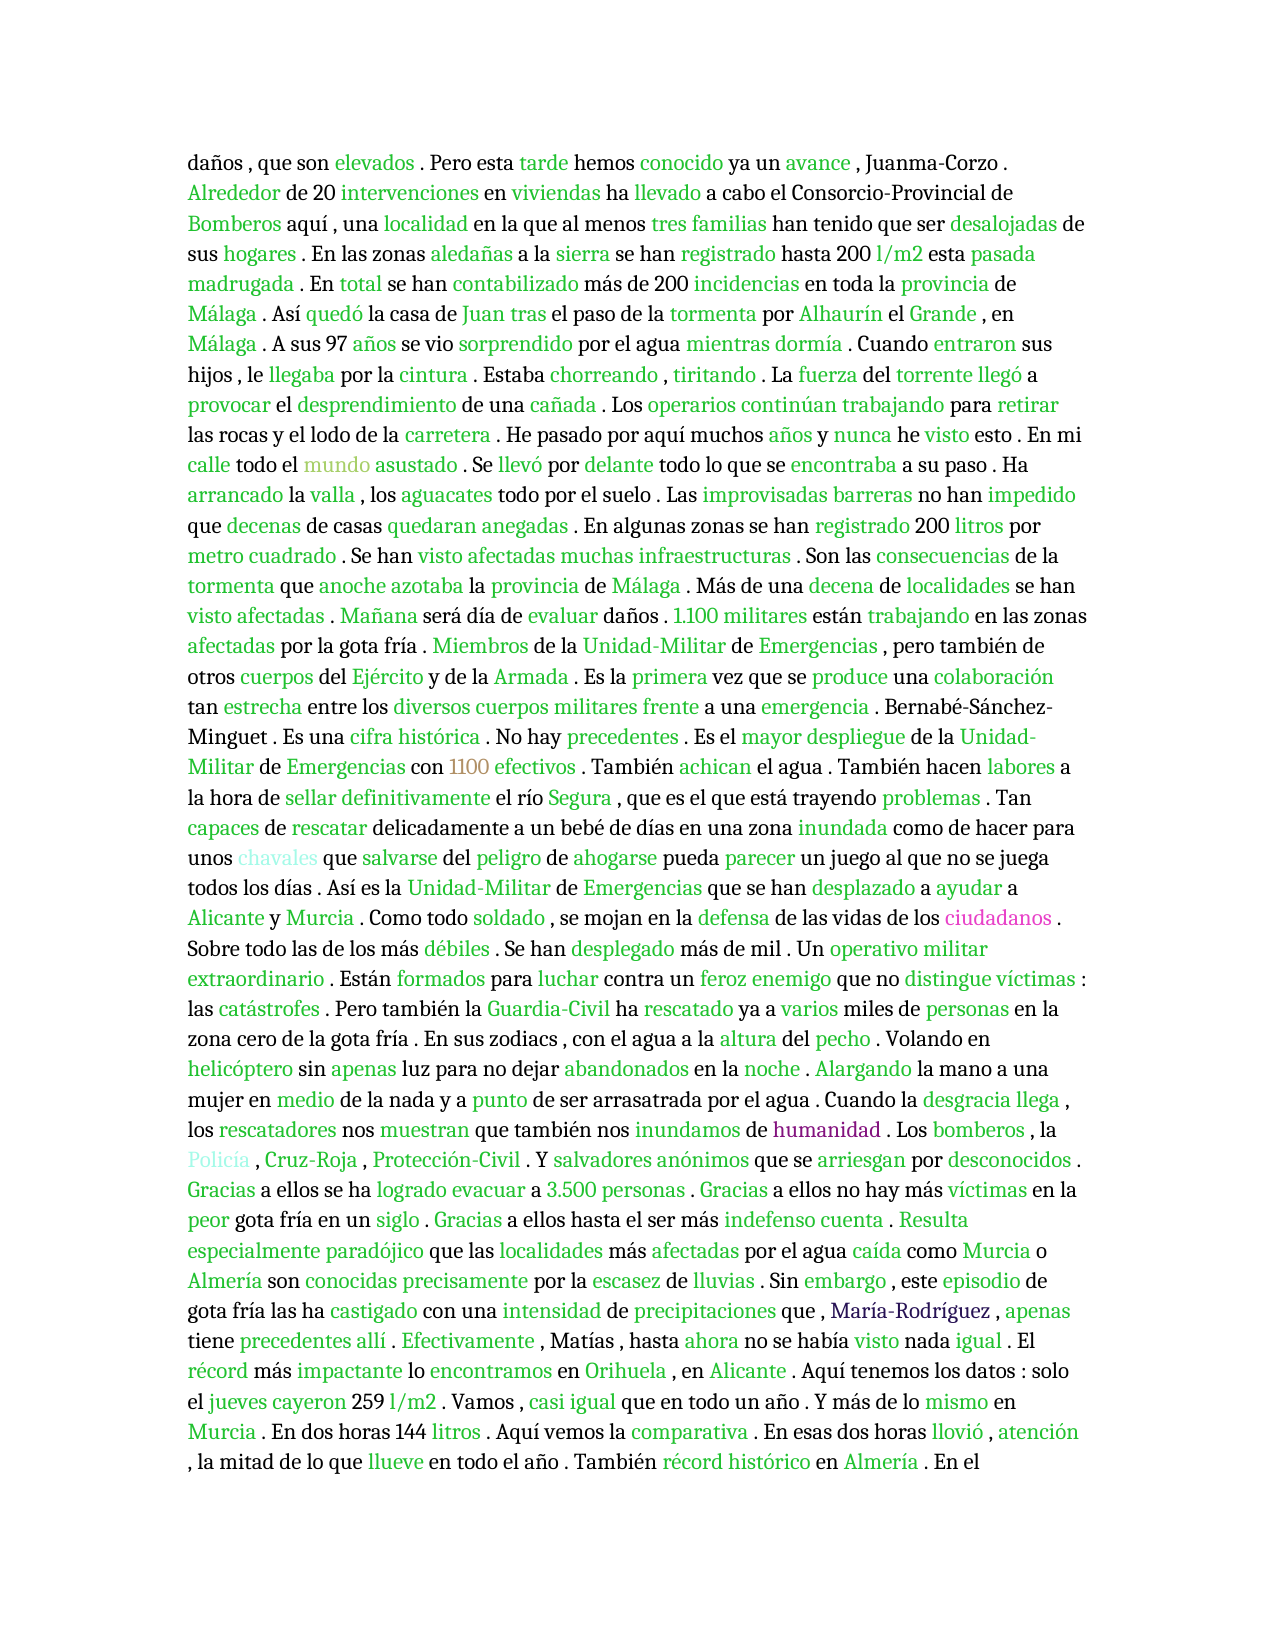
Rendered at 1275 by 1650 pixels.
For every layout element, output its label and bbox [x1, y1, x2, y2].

text [187, 150, 1087, 1475]
